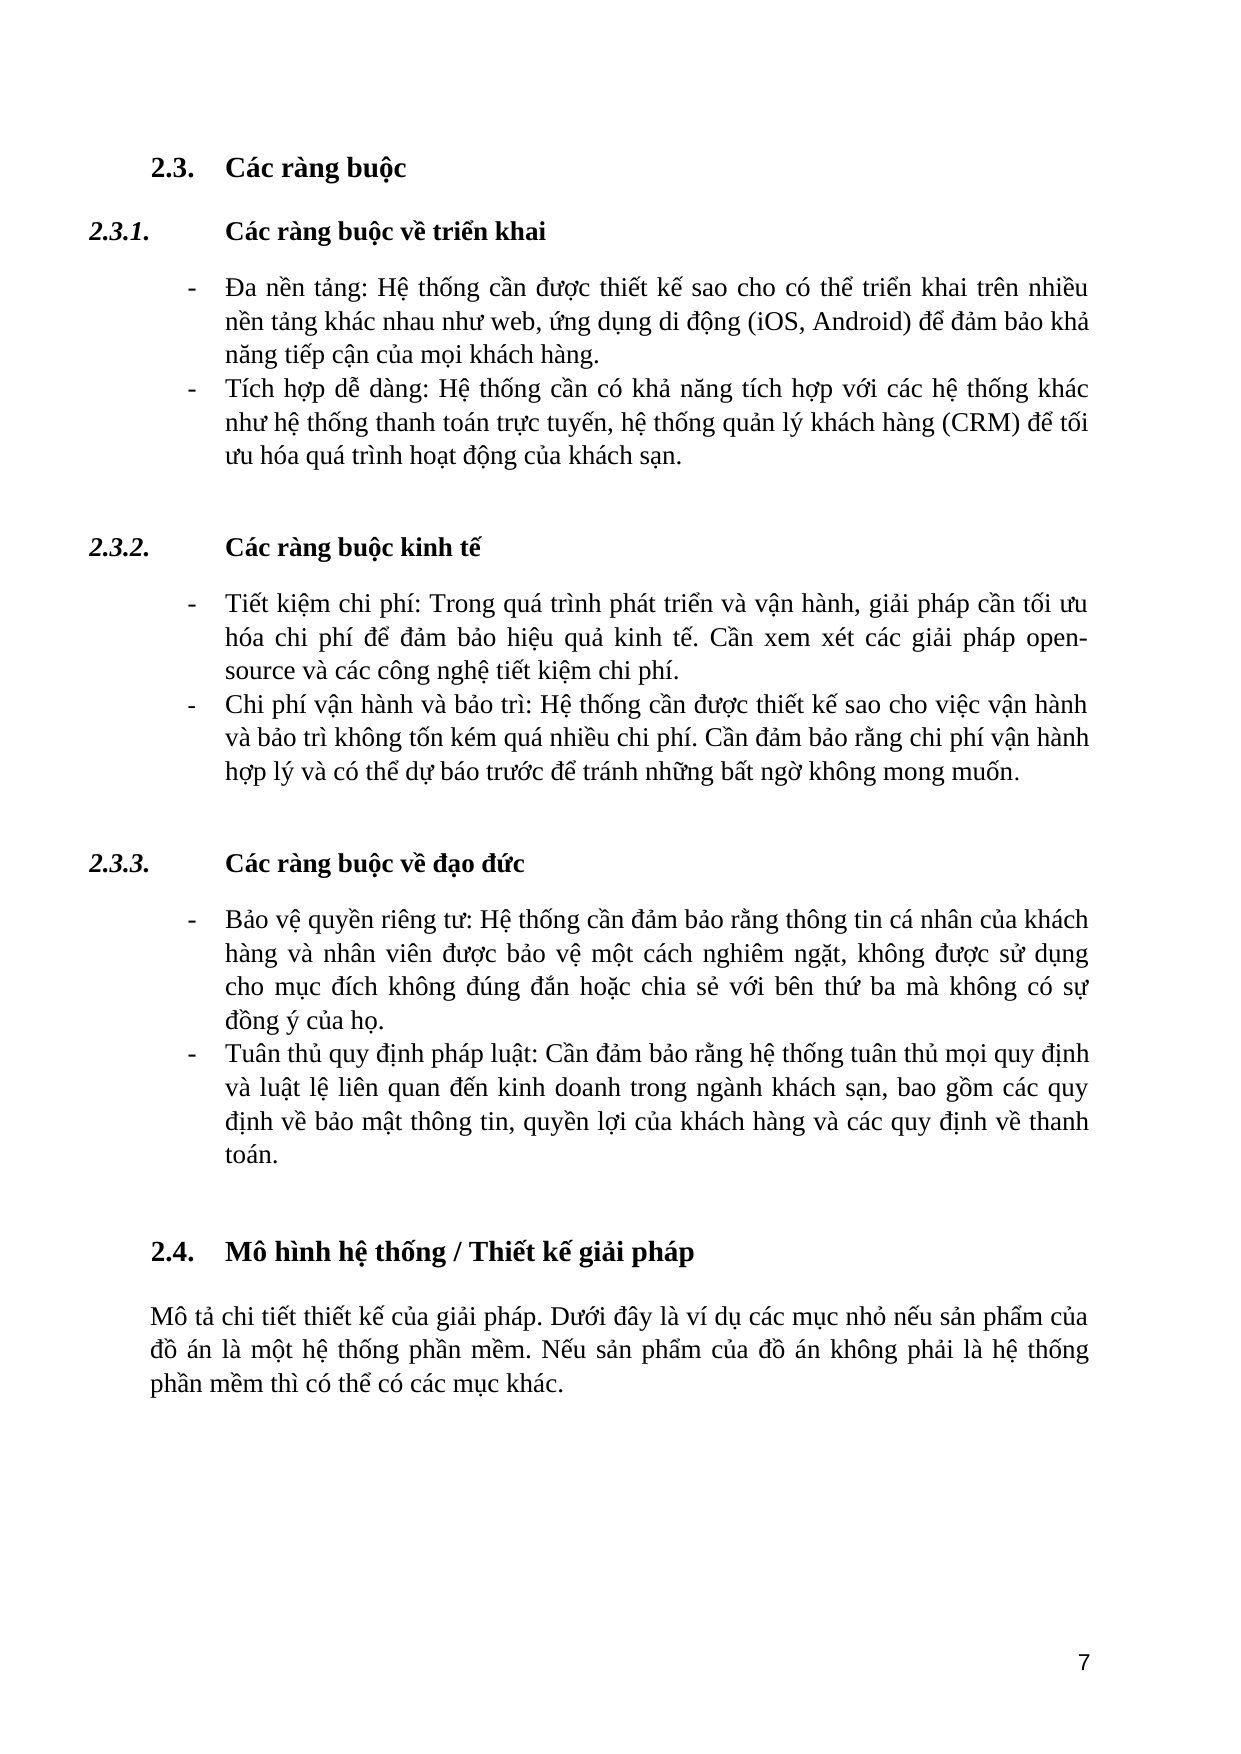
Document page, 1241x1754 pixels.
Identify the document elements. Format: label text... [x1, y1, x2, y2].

list Đa nền tảng: Hệ thống cần được thiết kế sao cho có thể triển khai trên nhiều nền tảng khác nhau như web, ứng dụng di động (iOS, Android) để đảm bảo khả năng tiếp cận của mọi khách hàng. [187, 271, 1090, 370]
list Tích hợp dễ dàng: Hệ thống cần có khả năng tích hợp với các hệ thống khác như hệ thống thanh toán trực tuyến, hệ thống quản lý khách hàng (CRM) để tối ưu hóa quá trình hoạt động của khách sạn. [187, 372, 1090, 470]
subtitle Các ràng buộc kinh tế [150, 531, 1090, 562]
list Tuân thủ quy định pháp luật: Cần đảm bảo rằng hệ thống tuân thủ mọi quy định và luật lệ liên quan đến kinh doanh trong ngành khách sạn, bao gồm các quy định về bảo mật thông tin, quyền lợi của khách hàng và các quy định về thanh toán. [187, 1037, 1090, 1169]
list Chi phí vận hành và bảo trì: Hệ thống cần được thiết kế sao cho việc vận hành và bảo trì không tốn kém quá nhiều chi phí. Cần đảm bảo rằng chi phí vận hành hợp lý và có thể dự báo trước để tránh những bất ngờ không mong muốn. [187, 688, 1090, 786]
subtitle Các ràng buộc về đạo đức [150, 847, 1090, 878]
list Bảo vệ quyền riêng tư: Hệ thống cần đảm bảo rằng thông tin cá nhân của khách hàng và nhân viên được bảo vệ một cách nghiêm ngặt, không được sử dụng cho mục đích không đúng đắn hoặc chia sẻ với bên thứ ba mà không có sự đồng ý của họ. [187, 903, 1090, 1035]
list Tiết kiệm chi phí: Trong quá trình phát triển và vận hành, giải pháp cần tối ưu hóa chi phí để đảm bảo hiệu quả kinh tế. Cần xem xét các giải pháp open-source và các công nghệ tiết kiệm chi phí. [187, 587, 1090, 686]
text Mô tả chi tiết thiết kế của giải pháp. Dưới đây là ví dụ các mục nhỏ nếu sản phẩm của đồ án là một hệ thống phần mềm. Nếu sản phẩm của đồ án không phải là hệ thống phần mềm thì có thể có các mục khác. [150, 1300, 1090, 1398]
subtitle Các ràng buộc [150, 150, 1090, 183]
subtitle Các ràng buộc về triển khai [150, 215, 1090, 246]
subtitle Mô hình hệ thống / Thiết kế giải pháp [150, 1234, 1090, 1268]
